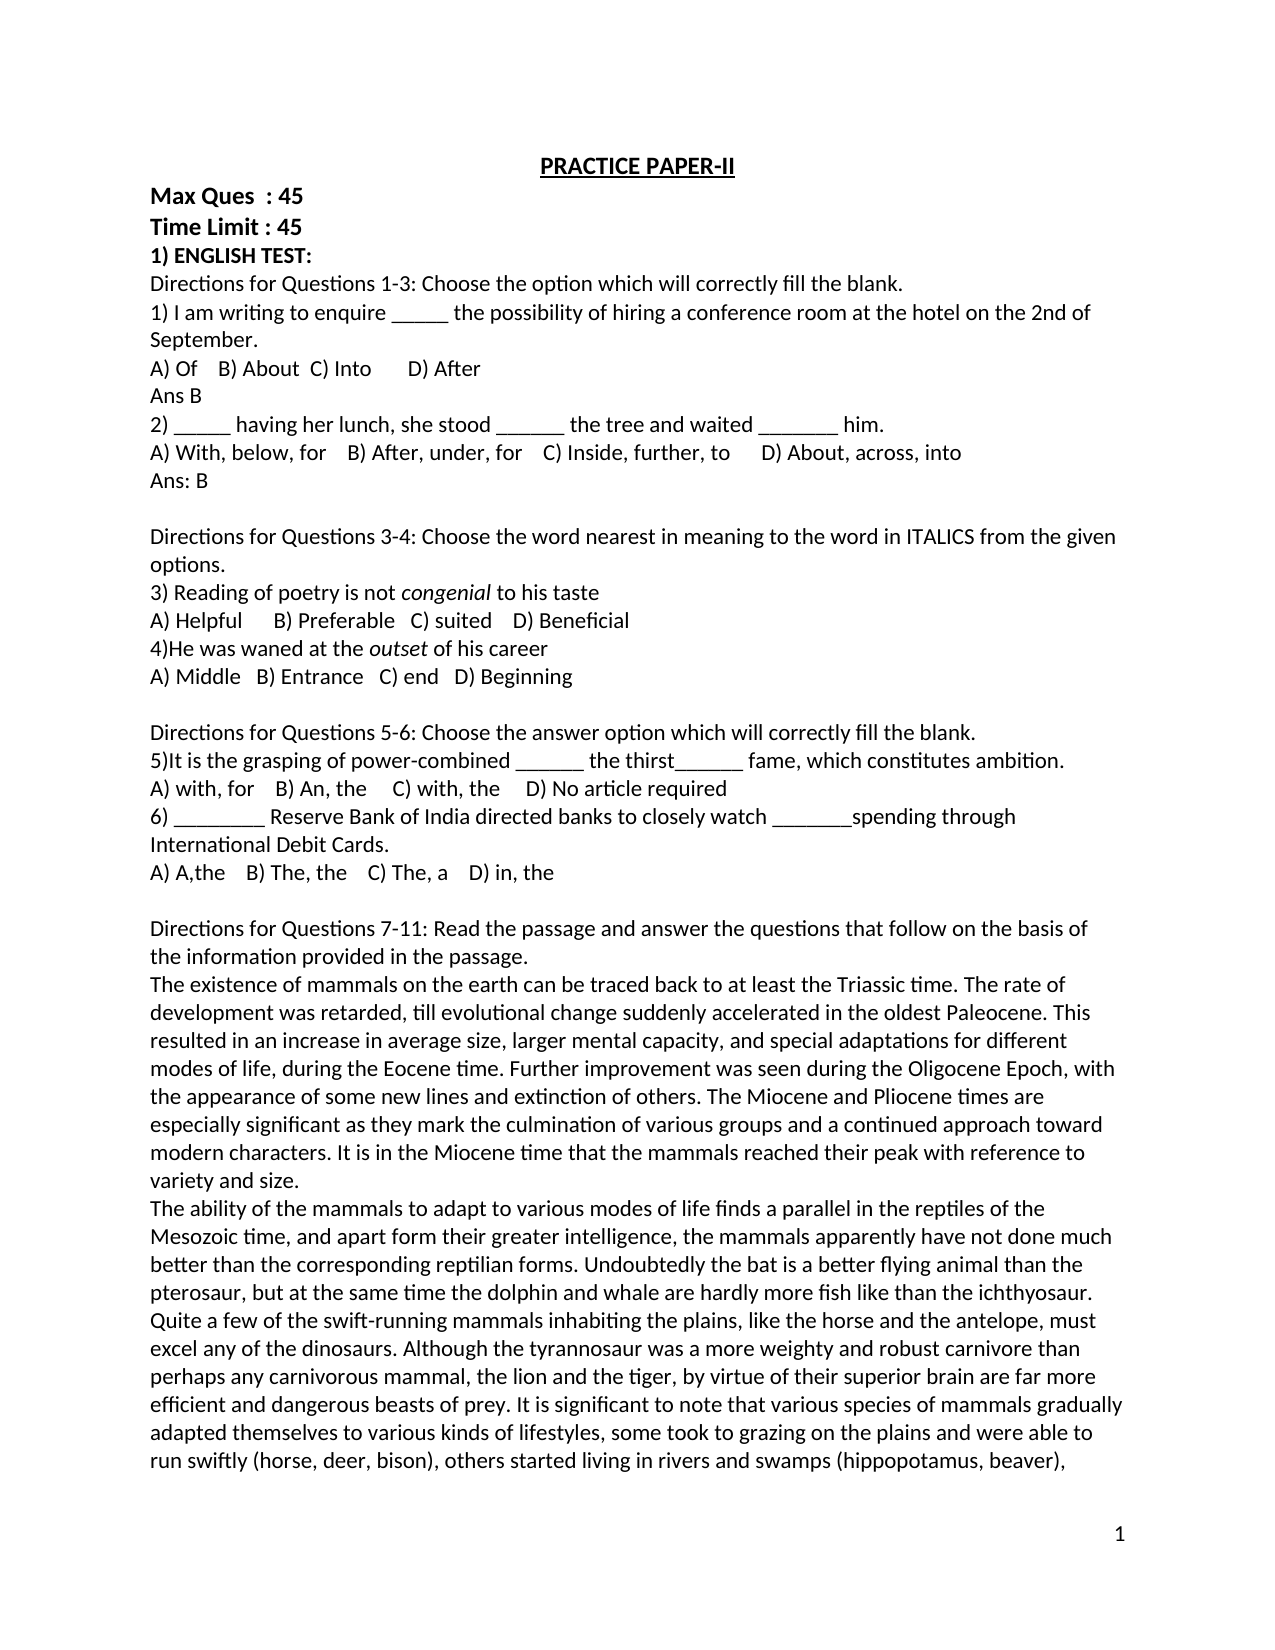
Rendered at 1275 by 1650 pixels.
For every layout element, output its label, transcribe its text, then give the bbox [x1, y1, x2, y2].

text A) with, for B) An, the C) with, the D) No article required [150, 774, 1125, 802]
text 1) I am writing to enquire _____ the possibility of hiring a conference room at the hotel on the 2nd of September. [150, 298, 1125, 354]
text A) A,the B) The, the C) The, a D) in, the [150, 858, 1125, 886]
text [150, 1194, 1125, 1474]
text A) Of B) About C) Into D) After [150, 354, 1125, 382]
text A) Helpful B) Preferable C) suited D) Beneficial [150, 606, 1125, 634]
text Time Limit : 45 [150, 211, 1125, 242]
text Directions for Questions 1-3: Choose the option which will correctly fill the blank. [150, 269, 1125, 298]
text A) Middle B) Entrance C) end D) Beginning [150, 662, 1125, 690]
text Ans: B [150, 466, 1125, 494]
text Directions for Questions 7-11: Read the passage and answer the questions that follow on the basis of the information provided in the passage. [150, 914, 1125, 970]
text A) With, below, for B) After, under, for C) Inside, further, to D) About, across, into [150, 438, 1125, 466]
text The existence of mammals on the earth can be traced back to at least the Triassic time. The rate of development was retarded, till evolutional change suddenly accelerated in the oldest Paleocene. This resulted in an increase in average size, larger mental capacity, and special adaptations for different modes of life, during the Eocene time. Further improvement was seen during the Oligocene Epoch, with the appearance of some new lines and extinction of others. The Miocene and Pliocene times are especially significant as they mark the culmination of various groups and a continued approach toward modern characters. It is in the Miocene time that the mammals reached their peak with reference to variety and size. [150, 970, 1125, 1194]
text 6) ________ Reserve Bank of India directed banks to closely watch _______spending through International Debit Cards. [150, 802, 1125, 858]
text PRACTICE PAPER-II [150, 150, 1125, 181]
text 2) _____ having her lunch, she stood ______ the tree and waited _______ him. [150, 410, 1125, 438]
text Max Ques : 45 [150, 181, 1125, 211]
text 5)It is the grasping of power-combined ______ the thirst______ fame, which constitutes ambition. [150, 746, 1125, 774]
text 1) ENGLISH TEST: [150, 242, 1125, 269]
text Directions for Questions 3-4: Choose the word nearest in meaning to the word in ITALICS from the given options. [150, 522, 1125, 578]
text Directions for Questions 5-6: Choose the answer option which will correctly fill the blank. [150, 718, 1125, 746]
text 3) Reading of poetry is not congenial to his taste [150, 578, 1125, 606]
text 4)He was waned at the outset of his career [150, 634, 1125, 662]
text Ans B [150, 382, 1125, 410]
